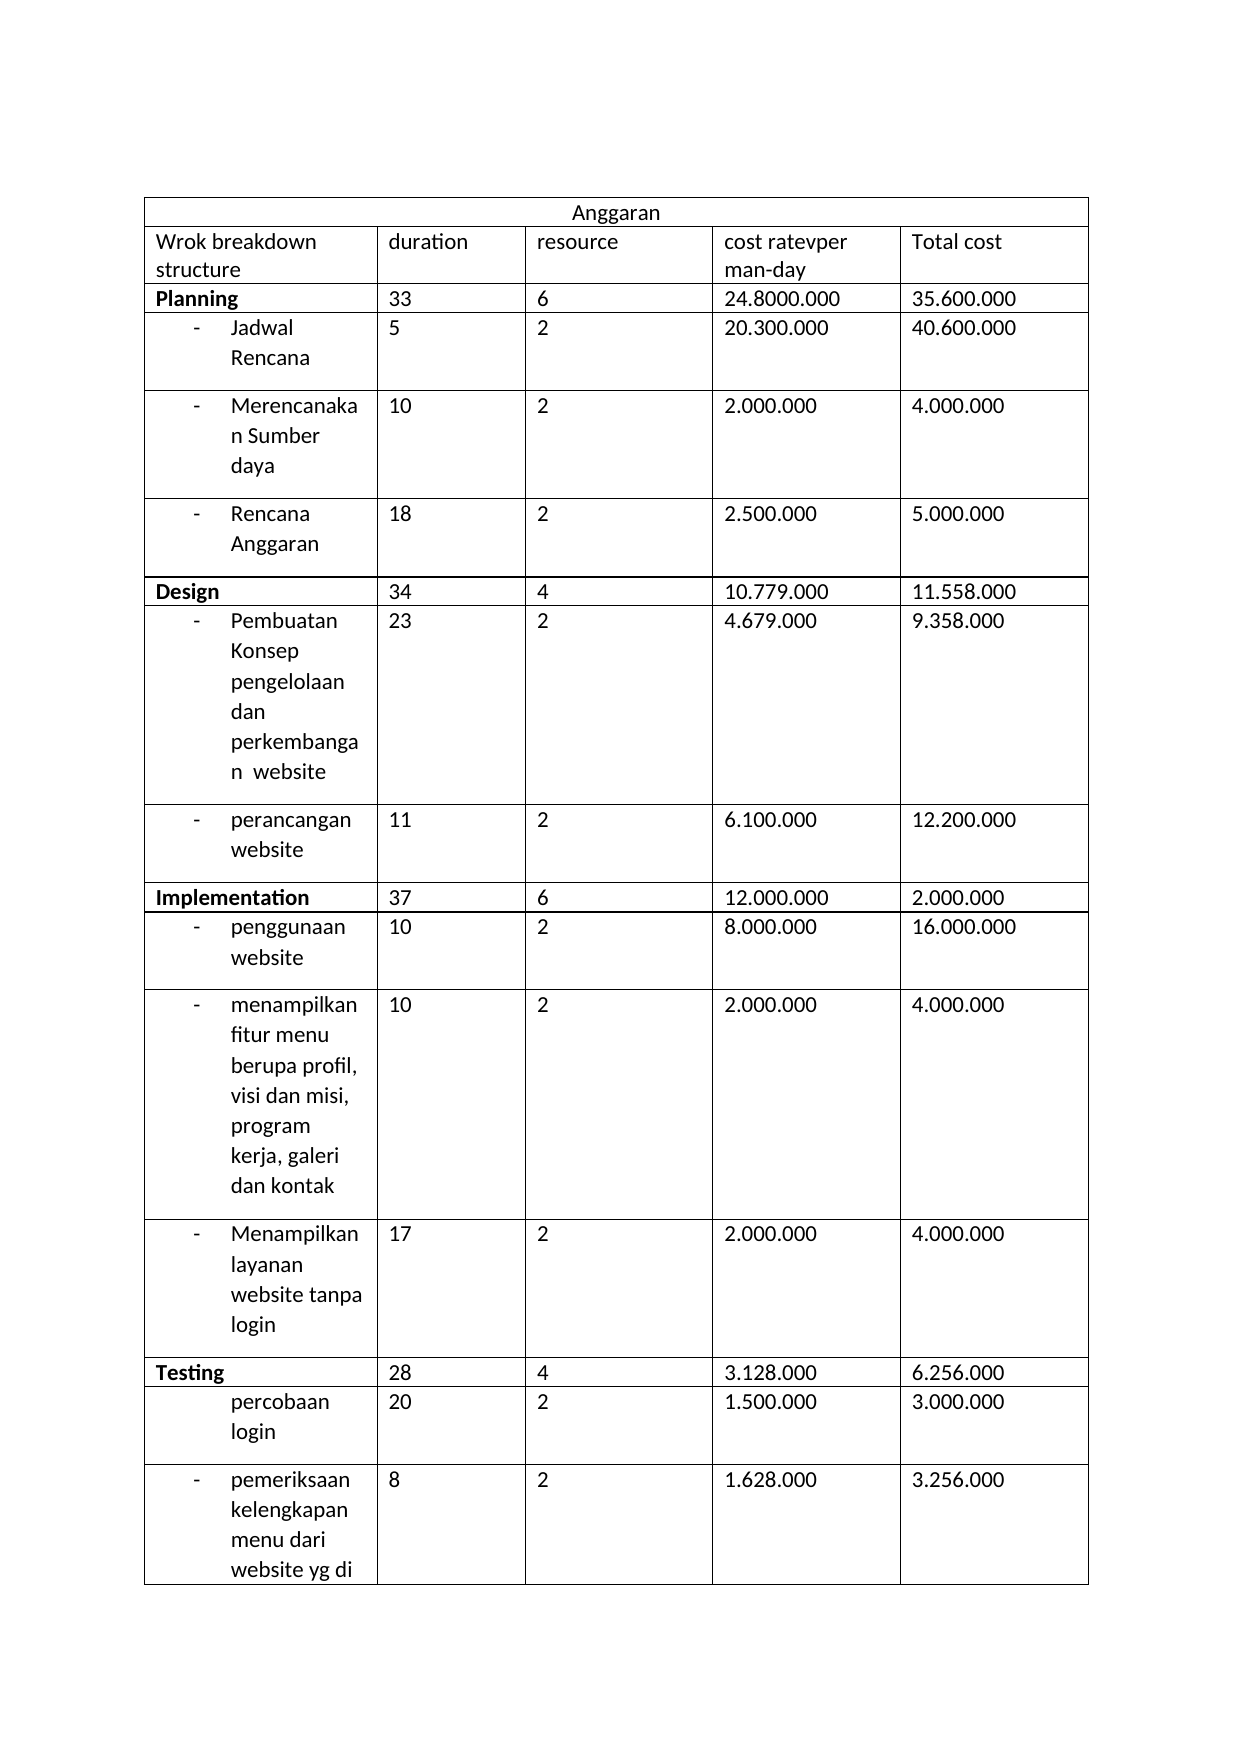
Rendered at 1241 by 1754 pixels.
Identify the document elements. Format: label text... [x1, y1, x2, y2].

table_cell cost ratevper man-day [713, 227, 900, 283]
table_cell 12.200.000 [901, 805, 1088, 882]
table_cell 2.000.000 [713, 391, 900, 498]
table_cell 10 [378, 990, 525, 1218]
table_cell Menampilkan layanan website tanpa login [145, 1220, 377, 1357]
table_cell 2 [526, 913, 712, 989]
table_cell 2 [526, 1465, 712, 1584]
table_cell 2 [526, 313, 712, 390]
table_cell 3.128.000 [713, 1358, 900, 1386]
table_cell 9.358.000 [901, 606, 1088, 804]
table_cell Design [145, 578, 377, 605]
table_cell 6.256.000 [901, 1358, 1088, 1386]
table_cell 2 [526, 990, 712, 1218]
table_cell 2.000.000 [713, 1220, 900, 1357]
table_cell 4.000.000 [901, 1220, 1088, 1357]
table_cell 4.679.000 [713, 606, 900, 804]
table_cell 34 [378, 578, 525, 605]
table_cell 1.500.000 [713, 1387, 900, 1464]
table_cell 6 [526, 284, 712, 312]
table_cell 24.8000.000 [713, 284, 900, 312]
table_cell percobaan login [145, 1387, 377, 1464]
table_cell perancangan website [145, 805, 377, 882]
table_cell Total cost [901, 227, 1088, 283]
table_cell Pembuatan Konsep pengelolaan dan perkembangan website [145, 606, 377, 804]
table_cell 20.300.000 [713, 313, 900, 390]
table_cell 37 [378, 883, 525, 911]
table_cell 10 [378, 391, 525, 498]
table_cell 2.000.000 [713, 990, 900, 1218]
table_cell 2 [526, 805, 712, 882]
table_cell 35.600.000 [901, 284, 1088, 312]
table_cell Wrok breakdown structure [145, 227, 377, 283]
table_cell duration [378, 227, 525, 283]
table_cell 5 [378, 313, 525, 390]
table_cell 11 [378, 805, 525, 882]
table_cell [145, 1465, 377, 1584]
table_cell 3.256.000 [901, 1465, 1088, 1584]
table_cell 8 [378, 1465, 525, 1584]
table_cell 16.000.000 [901, 913, 1088, 989]
table_cell resource [526, 227, 712, 283]
table_cell 10.779.000 [713, 578, 900, 605]
table_cell 2 [526, 606, 712, 804]
table_cell 4 [526, 578, 712, 605]
table_cell 40.600.000 [901, 313, 1088, 390]
table_cell 11.558.000 [901, 578, 1088, 605]
table_header Anggaran [145, 198, 1088, 226]
table_cell 5.000.000 [901, 499, 1088, 576]
table_cell penggunaan website [145, 913, 377, 989]
table_cell 2 [526, 499, 712, 576]
table_cell Implementation [145, 883, 377, 911]
table_cell Merencanakan Sumber daya [145, 391, 377, 498]
table_cell 8.000.000 [713, 913, 900, 989]
table_cell 20 [378, 1387, 525, 1464]
table_cell 2 [526, 1387, 712, 1464]
table_cell 4.000.000 [901, 990, 1088, 1218]
table_cell 2 [526, 391, 712, 498]
table_cell 6.100.000 [713, 805, 900, 882]
table_cell 33 [378, 284, 525, 312]
table_cell Testing [145, 1358, 377, 1386]
table_cell 2.000.000 [901, 883, 1088, 911]
table_cell 18 [378, 499, 525, 576]
table_cell 10 [378, 913, 525, 989]
table_cell 6 [526, 883, 712, 911]
table_cell Planning [145, 284, 377, 312]
table_cell 3.000.000 [901, 1387, 1088, 1464]
table_cell 1.628.000 [713, 1465, 900, 1584]
table_cell 2.500.000 [713, 499, 900, 576]
table_cell 17 [378, 1220, 525, 1357]
table_cell 4.000.000 [901, 391, 1088, 498]
table_cell 23 [378, 606, 525, 804]
table_cell Jadwal Rencana [145, 313, 377, 390]
table_cell 4 [526, 1358, 712, 1386]
table_cell 2 [526, 1220, 712, 1357]
table_cell 28 [378, 1358, 525, 1386]
table_cell Rencana Anggaran [145, 499, 377, 576]
table_cell 12.000.000 [713, 883, 900, 911]
table_cell menampilkan fitur menu berupa profil, visi dan misi, program kerja, galeri dan kontak [145, 990, 377, 1218]
